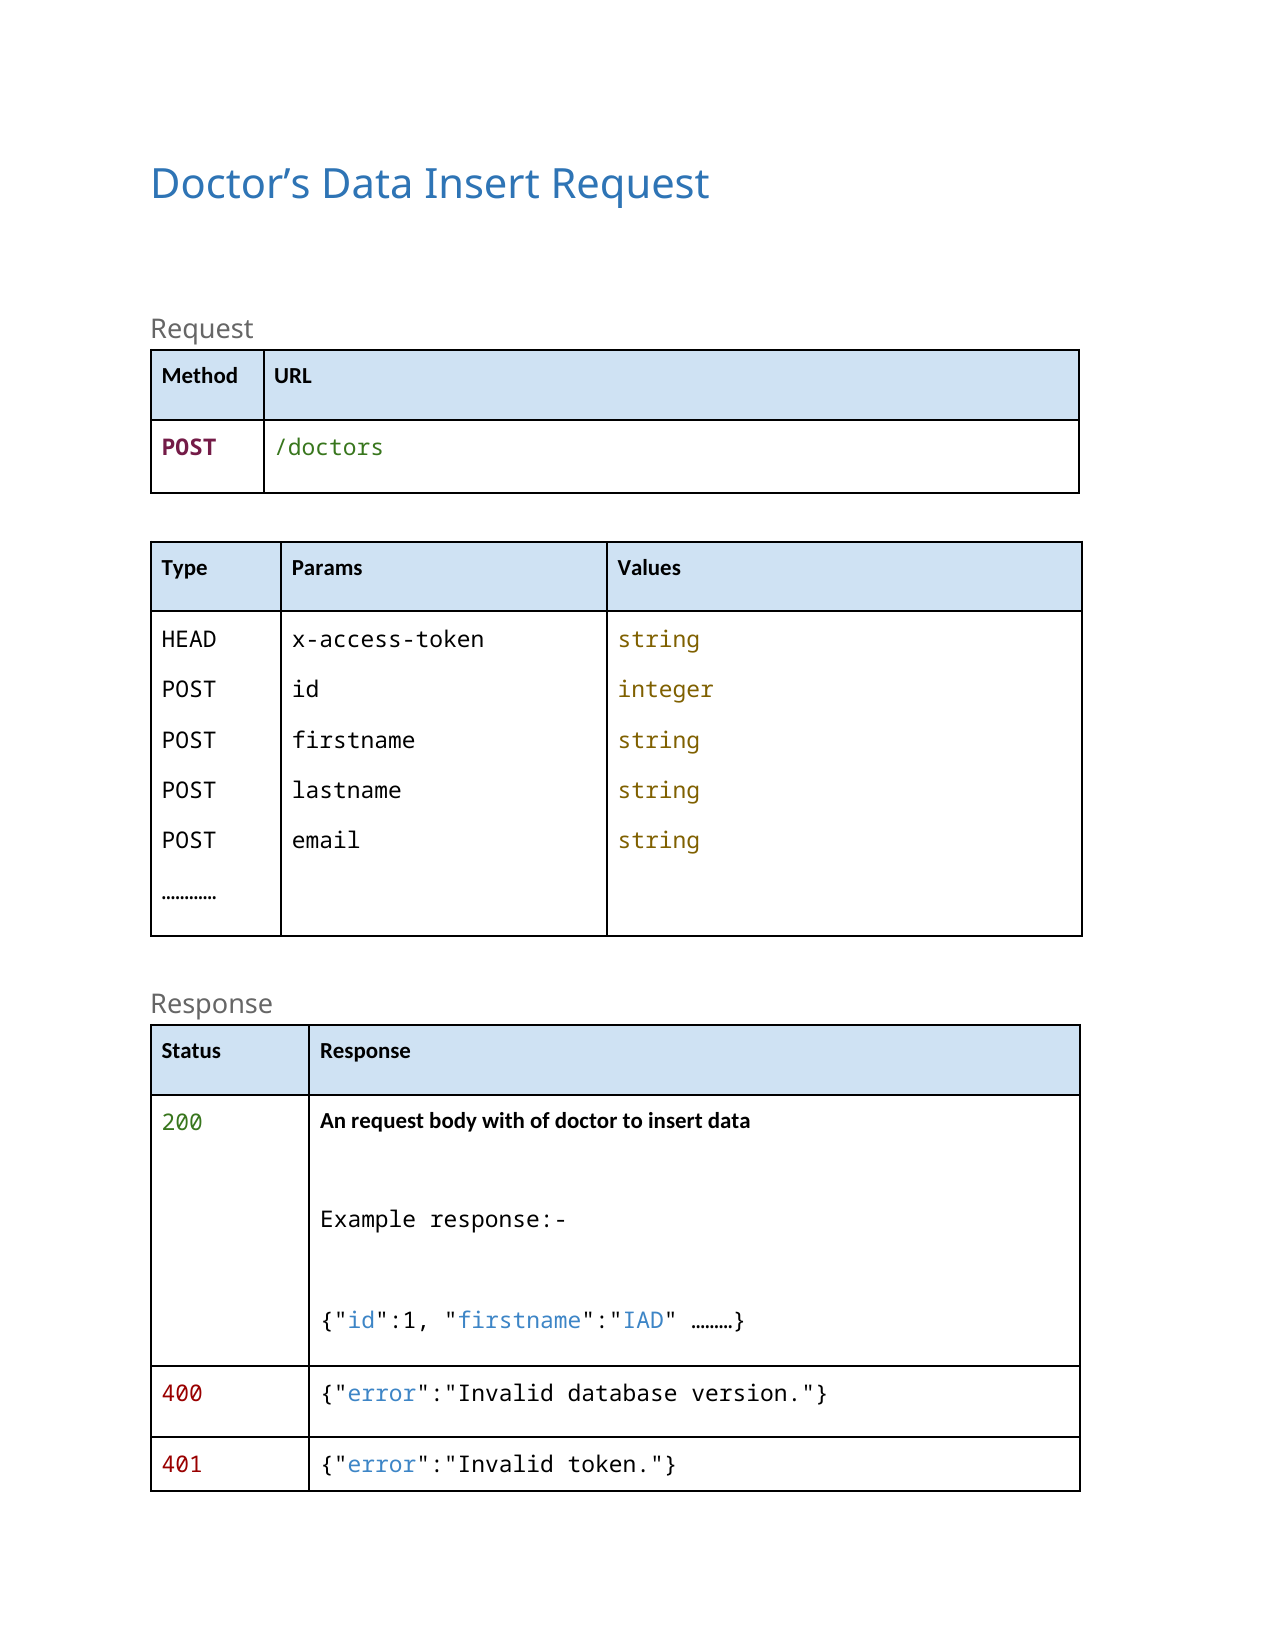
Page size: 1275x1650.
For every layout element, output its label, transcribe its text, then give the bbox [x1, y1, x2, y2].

table_cell 200 [152, 1096, 308, 1365]
table_cell {"error":"Invalid database version."} [310, 1367, 1079, 1436]
table_header Type [152, 543, 280, 610]
table_header Response [310, 1026, 1079, 1094]
table_header Status [152, 1026, 308, 1094]
table_cell 401 [152, 1438, 308, 1490]
subtitle Doctor’s Data Insert Request [150, 154, 1125, 211]
table_header Params [282, 543, 606, 610]
table_cell string integer string string string [608, 612, 1081, 935]
table_cell /doctors [265, 421, 1078, 492]
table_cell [310, 1438, 1079, 1490]
table_cell x-access-token id firstname lastname email [282, 612, 606, 935]
table_header Method [152, 351, 263, 419]
table_cell POST [152, 421, 263, 492]
table_header Values [608, 543, 1081, 610]
table_header URL [265, 351, 1078, 419]
table_cell 400 [152, 1367, 308, 1436]
subtitle Response [150, 984, 1152, 1021]
table_cell An request body with of doctor to insert data Example response:- {"id":1, "firstname":"IAD" ………} [310, 1096, 1079, 1365]
subtitle Request [150, 309, 1152, 346]
table_cell HEAD POST POST POST POST ………… [152, 612, 280, 935]
